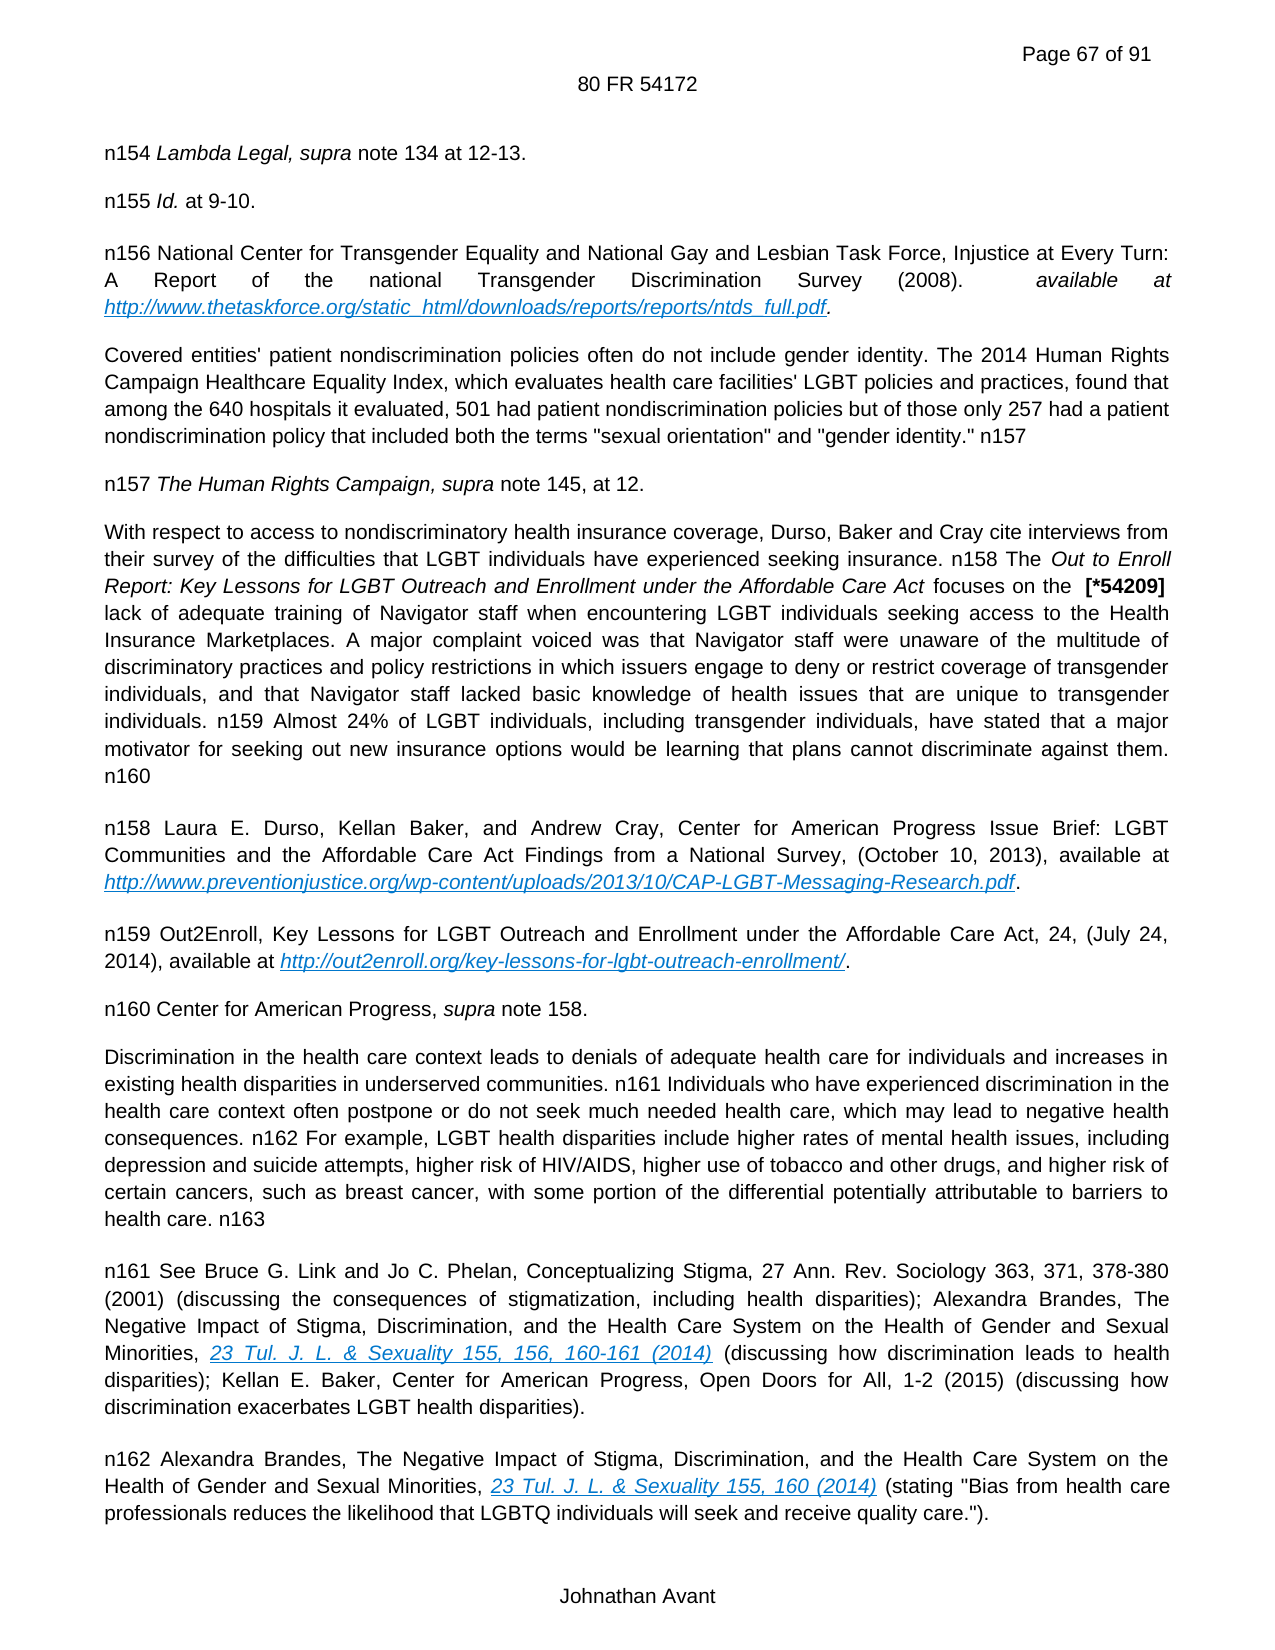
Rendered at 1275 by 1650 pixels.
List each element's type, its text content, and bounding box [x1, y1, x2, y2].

text n155 Id. at 9-10. [104, 185, 1171, 212]
text n162 Alexandra Brandes, The Negative Impact of Stigma, Discrimination, and the Health Care System on the Health of Gender and Sexual Minorities, 23 Tul. J. L. & Sexuality 155, 160 (2014) (stating "Bias from health care professionals reduces the likelihood that LGBTQ individuals will seek and receive quality care."). [104, 1444, 1171, 1525]
text n160 Center for American Progress, supra note 158. [104, 994, 1171, 1021]
text n158 Laura E. Durso, Kellan Baker, and Andrew Cray, Center for American Progress Issue Brief: LGBT Communities and the Affordable Care Act Findings from a National Survey, (October 10, 2013), available at http://www.preventionjustice.org/wp-content/uploads/2013/10/CAP-LGBT-Messaging-Research.pdf. [104, 812, 1171, 894]
text n156 National Center for Transgender Equality and National Gay and Lesbian Task Force, Injustice at Every Turn: A Report of the national Transgender Discrimination Survey (2008). available at http://www.thetaskforce.org/static_html/downloads/reports/reports/ntds_full.pdf. [104, 237, 1171, 319]
text n161 See Bruce G. Link and Jo C. Phelan, Conceptualizing Stigma, 27 Ann. Rev. Sociology 363, 371, 378-380 (2001) (discussing the consequences of stigmatization, including health disparities); Alexandra Brandes, The Negative Impact of Stigma, Discrimination, and the Health Care System on the Health of Gender and Sexual Minorities, 23 Tul. J. L. & Sexuality 155, 156, 160-161 (2014) (discussing how discrimination leads to health disparities); Kellan E. Baker, Center for American Progress, Open Doors for All, 1-2 (2015) (discussing how discrimination exacerbates LGBT health disparities). [104, 1256, 1171, 1419]
text Covered entities' patient nondiscrimination policies often do not include gender identity. The 2014 Human Rights Campaign Healthcare Equality Index, which evaluates health care facilities' LGBT policies and practices, found that among the 640 hospitals it evaluated, 501 had patient nondiscrimination policies but of those only 257 had a patient nondiscrimination policy that included both the terms "sexual orientation" and "gender identity." n157 [104, 339, 1171, 448]
text With respect to access to nondiscriminatory health insurance coverage, Durso, Baker and Cray cite interviews from their survey of the difficulties that LGBT individuals have experienced seeking insurance. n158 The Out to Enroll Report: Key Lessons for LGBT Outreach and Enrollment under the Affordable Care Act focuses on the [*54209] lack of adequate training of Navigator staff when encountering LGBT individuals seeking access to the Health Insurance Marketplaces. A major complaint voiced was that Navigator staff were unaware of the multitude of discriminatory practices and policy restrictions in which issuers engage to deny or restrict coverage of transgender individuals, and that Navigator staff lacked basic knowledge of health issues that are unique to transgender individuals. n159 Almost 24% of LGBT individuals, including transgender individuals, have stated that a major motivator for seeking out new insurance options would be learning that plans cannot discriminate against them. n160 [104, 517, 1171, 787]
text n157 The Human Rights Campaign, supra note 145, at 12. [104, 469, 1171, 496]
text n159 Out2Enroll, Key Lessons for LGBT Outreach and Enrollment under the Affordable Care Act, 24, (July 24, 2014), available at http://out2enroll.org/key-lessons-for-lgbt-outreach-enrollment/. [104, 919, 1171, 973]
text Discrimination in the health care context leads to denials of adequate health care for individuals and increases in existing health disparities in underserved communities. n161 Individuals who have experienced discrimination in the health care context often postpone or do not seek much needed health care, which may lead to negative health consequences. n162 For example, LGBT health disparities include higher rates of mental health issues, including depression and suicide attempts, higher risk of HIV/AIDS, higher use of tobacco and other drugs, and higher risk of certain cancers, such as breast cancer, with some portion of the differential potentially attributable to barriers to health care. n163 [104, 1042, 1171, 1231]
text n154 Lambda Legal, supra note 134 at 12-13. [104, 137, 1171, 164]
